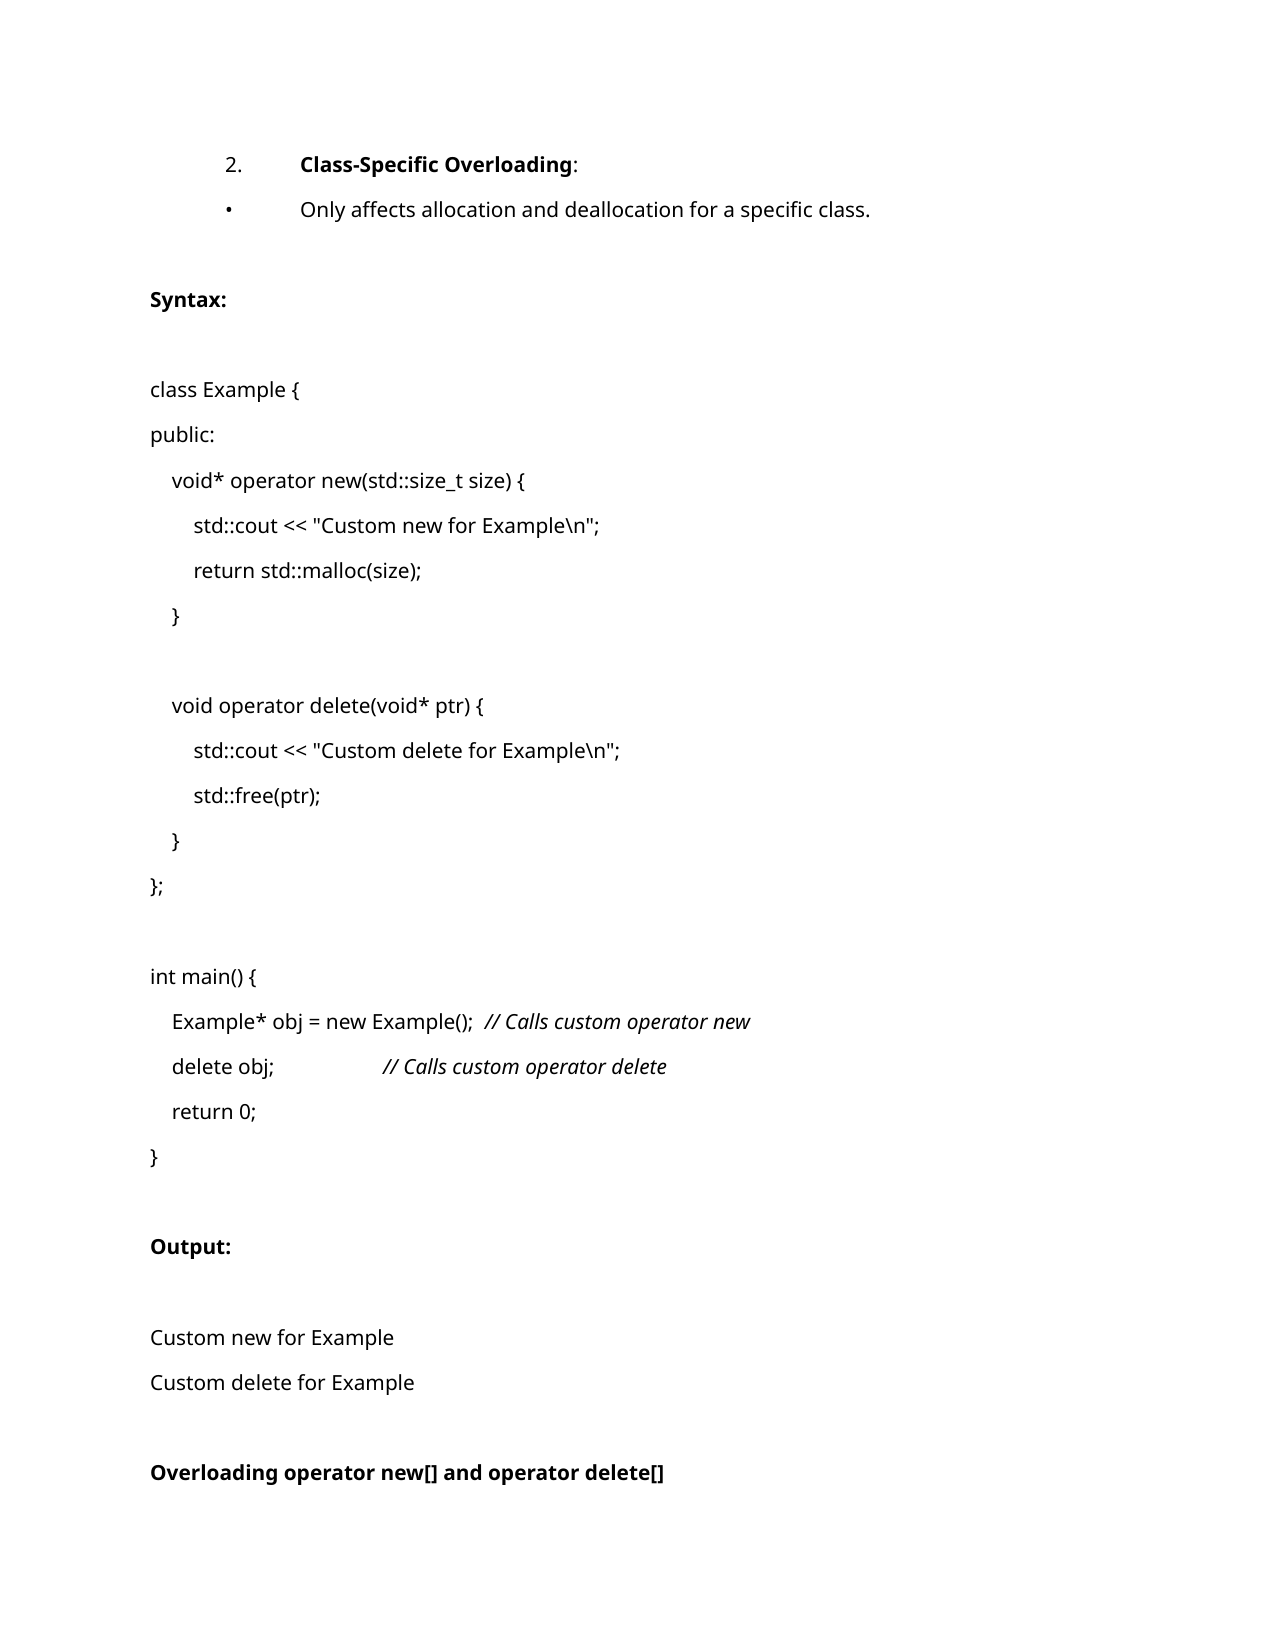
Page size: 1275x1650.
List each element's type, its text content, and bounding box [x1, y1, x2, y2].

text Syntax: [150, 285, 1125, 314]
text 2. Class-Specific Overloading: [150, 150, 1125, 178]
text std::cout << "Custom delete for Example\n"; [150, 736, 1125, 765]
text void* operator new(std::size_t size) { [150, 466, 1125, 494]
text void operator delete(void* ptr) { [150, 691, 1125, 720]
text Output: [150, 1232, 1125, 1261]
text delete obj; // Calls custom operator delete [150, 1052, 1125, 1081]
text } [150, 827, 1125, 855]
text Example* obj = new Example(); // Calls custom operator new [150, 1007, 1125, 1035]
text class Example { [150, 376, 1125, 404]
text Custom delete for Example [150, 1368, 1125, 1396]
text Custom new for Example [150, 1323, 1125, 1351]
text int main() { [150, 962, 1125, 990]
text • Only affects allocation and deallocation for a specific class. [150, 195, 1125, 223]
text }; [150, 872, 1125, 900]
text } [150, 1142, 1125, 1171]
text std::cout << "Custom new for Example\n"; [150, 511, 1125, 539]
text } [150, 601, 1125, 629]
text public: [150, 421, 1125, 449]
text return 0; [150, 1097, 1125, 1126]
text Overloading operator new[] and operator delete[] [150, 1458, 1125, 1486]
text return std::malloc(size); [150, 556, 1125, 584]
text std::free(ptr); [150, 781, 1125, 810]
